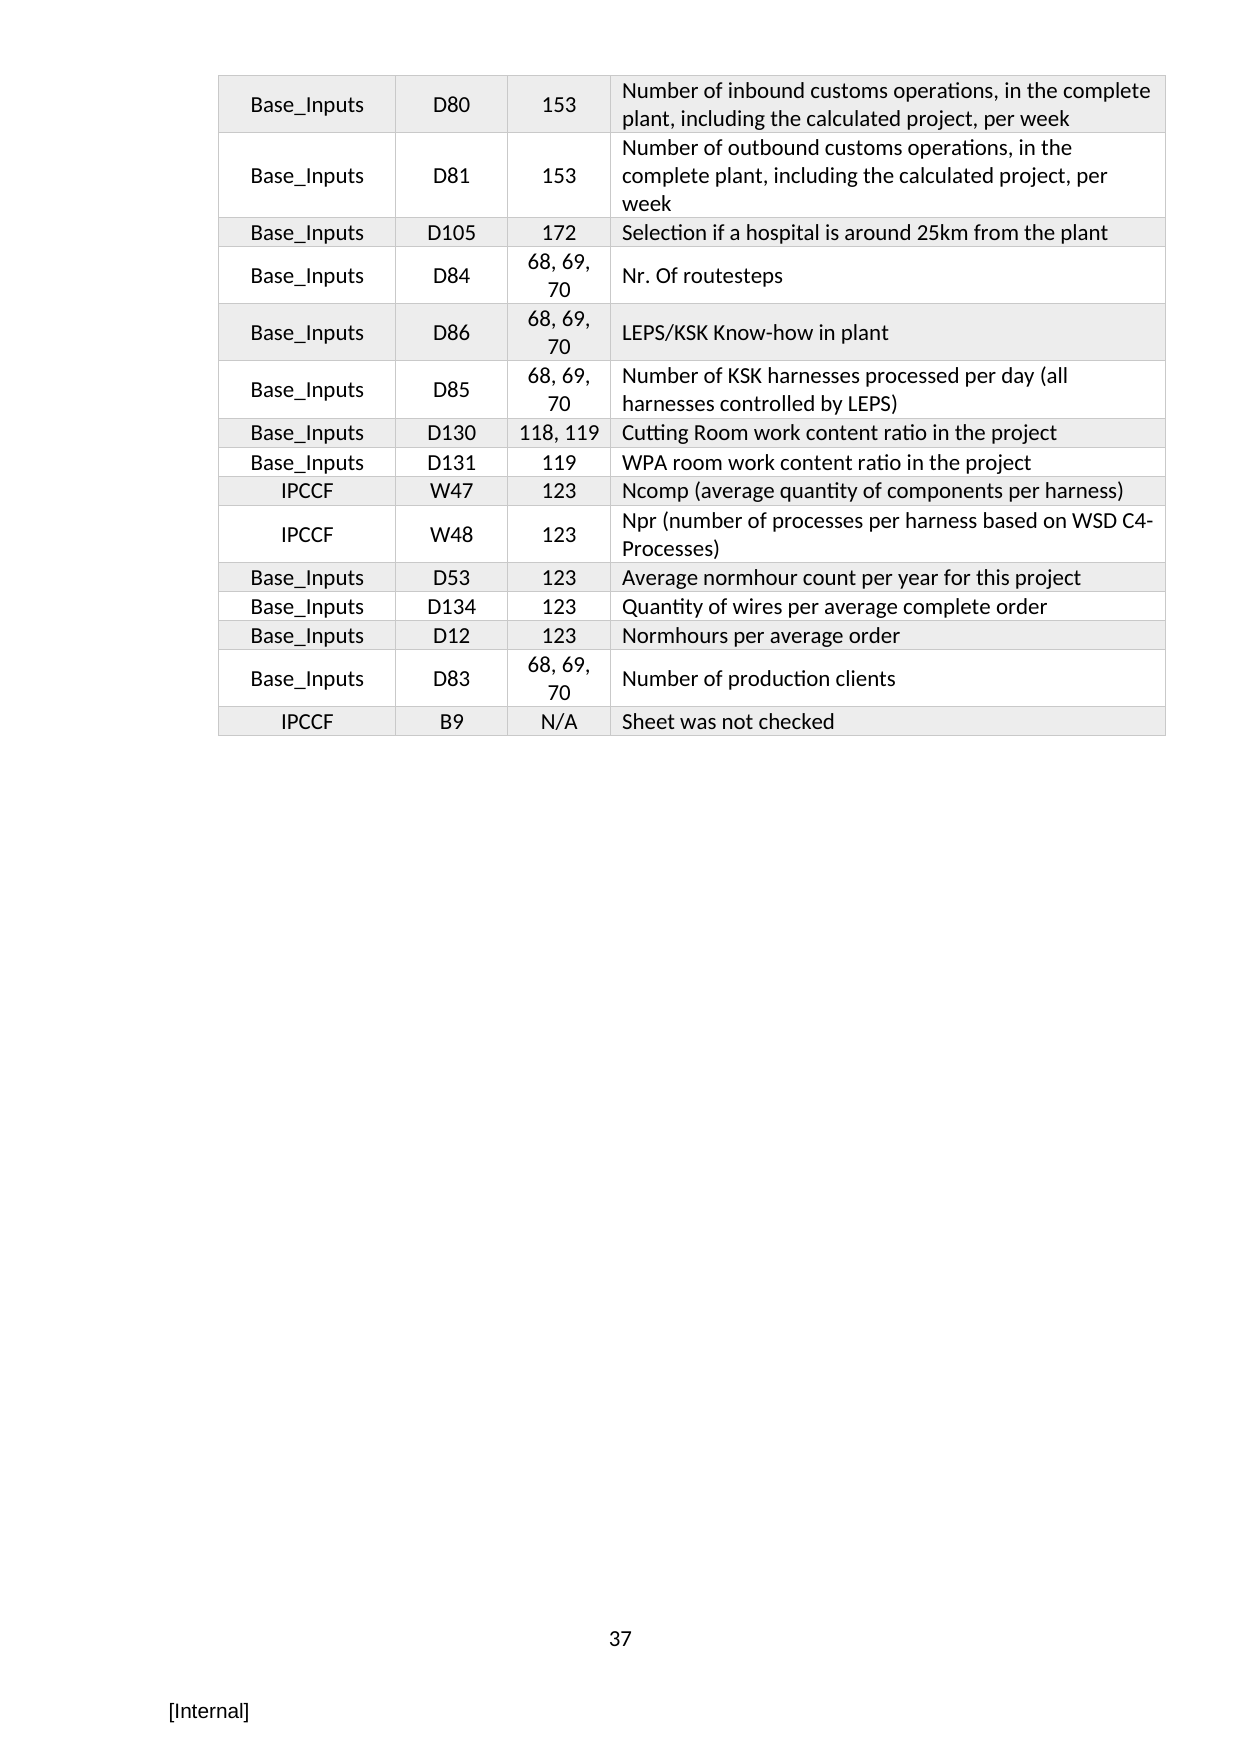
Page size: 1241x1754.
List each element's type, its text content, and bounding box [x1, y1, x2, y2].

table_cell D81 [396, 133, 507, 217]
table_cell 123 [508, 477, 610, 505]
table_cell Base_Inputs [219, 592, 395, 620]
table_cell IPCCF [219, 707, 395, 735]
table_cell Sheet was not checked [611, 707, 1165, 735]
table_cell Number of KSK harnesses processed per day (all harnesses controlled by LEPS) [611, 361, 1165, 417]
table_cell Base_Inputs [219, 563, 395, 591]
table_cell Base_Inputs [219, 448, 395, 476]
table_cell 68, 69, 70 [508, 361, 610, 417]
table_cell D134 [396, 592, 507, 620]
table_cell D12 [396, 621, 507, 649]
table_cell Base_Inputs [219, 76, 395, 132]
table_cell D53 [396, 563, 507, 591]
table_cell N/A [508, 707, 610, 735]
table_cell 68, 69, 70 [508, 650, 610, 706]
table_cell Nr. Of routesteps [611, 247, 1165, 303]
table_cell W48 [396, 506, 507, 562]
table_cell D85 [396, 361, 507, 417]
table_cell 123 [508, 592, 610, 620]
table_cell D84 [396, 247, 507, 303]
table_cell Base_Inputs [219, 419, 395, 447]
table_cell Base_Inputs [219, 650, 395, 706]
table_cell Ncomp (average quantity of components per harness) [611, 477, 1165, 505]
table_cell Base_Inputs [219, 621, 395, 649]
table_cell Number of production clients [611, 650, 1165, 706]
table_cell LEPS/KSK Know-how in plant [611, 304, 1165, 360]
table_cell Number of outbound customs operations, in the complete plant, including the calculated project, per week [611, 133, 1165, 217]
table_cell 123 [508, 621, 610, 649]
table_cell D131 [396, 448, 507, 476]
table_cell D80 [396, 76, 507, 132]
table_cell 123 [508, 506, 610, 562]
table_cell Selection if a hospital is around 25km from the plant [611, 218, 1165, 246]
table_cell D86 [396, 304, 507, 360]
table_cell Normhours per average order [611, 621, 1165, 649]
table_cell Base_Inputs [219, 361, 395, 417]
table_cell Base_Inputs [219, 218, 395, 246]
table_cell Number of inbound customs operations, in the complete plant, including the calculated project, per week [611, 76, 1165, 132]
table_cell 119 [508, 448, 610, 476]
table_cell D105 [396, 218, 507, 246]
table_cell 153 [508, 133, 610, 217]
table_cell 123 [508, 563, 610, 591]
table_cell 68, 69, 70 [508, 247, 610, 303]
table_cell D83 [396, 650, 507, 706]
table_cell Average normhour count per year for this project [611, 563, 1165, 591]
table_cell IPCCF [219, 477, 395, 505]
table_cell Npr (number of processes per harness based on WSD C4-Processes) [611, 506, 1165, 562]
table_cell Cutting Room work content ratio in the project [611, 419, 1165, 447]
table_cell 68, 69, 70 [508, 304, 610, 360]
table_cell W47 [396, 477, 507, 505]
table_cell 118, 119 [508, 419, 610, 447]
table_cell Base_Inputs [219, 247, 395, 303]
table_cell D130 [396, 419, 507, 447]
table_cell Base_Inputs [219, 304, 395, 360]
table_cell IPCCF [219, 506, 395, 562]
table_cell Base_Inputs [219, 133, 395, 217]
table_cell WPA room work content ratio in the project [611, 448, 1165, 476]
table_cell B9 [396, 707, 507, 735]
table_cell 153 [508, 76, 610, 132]
table_cell 172 [508, 218, 610, 246]
table_cell Quantity of wires per average complete order [611, 592, 1165, 620]
